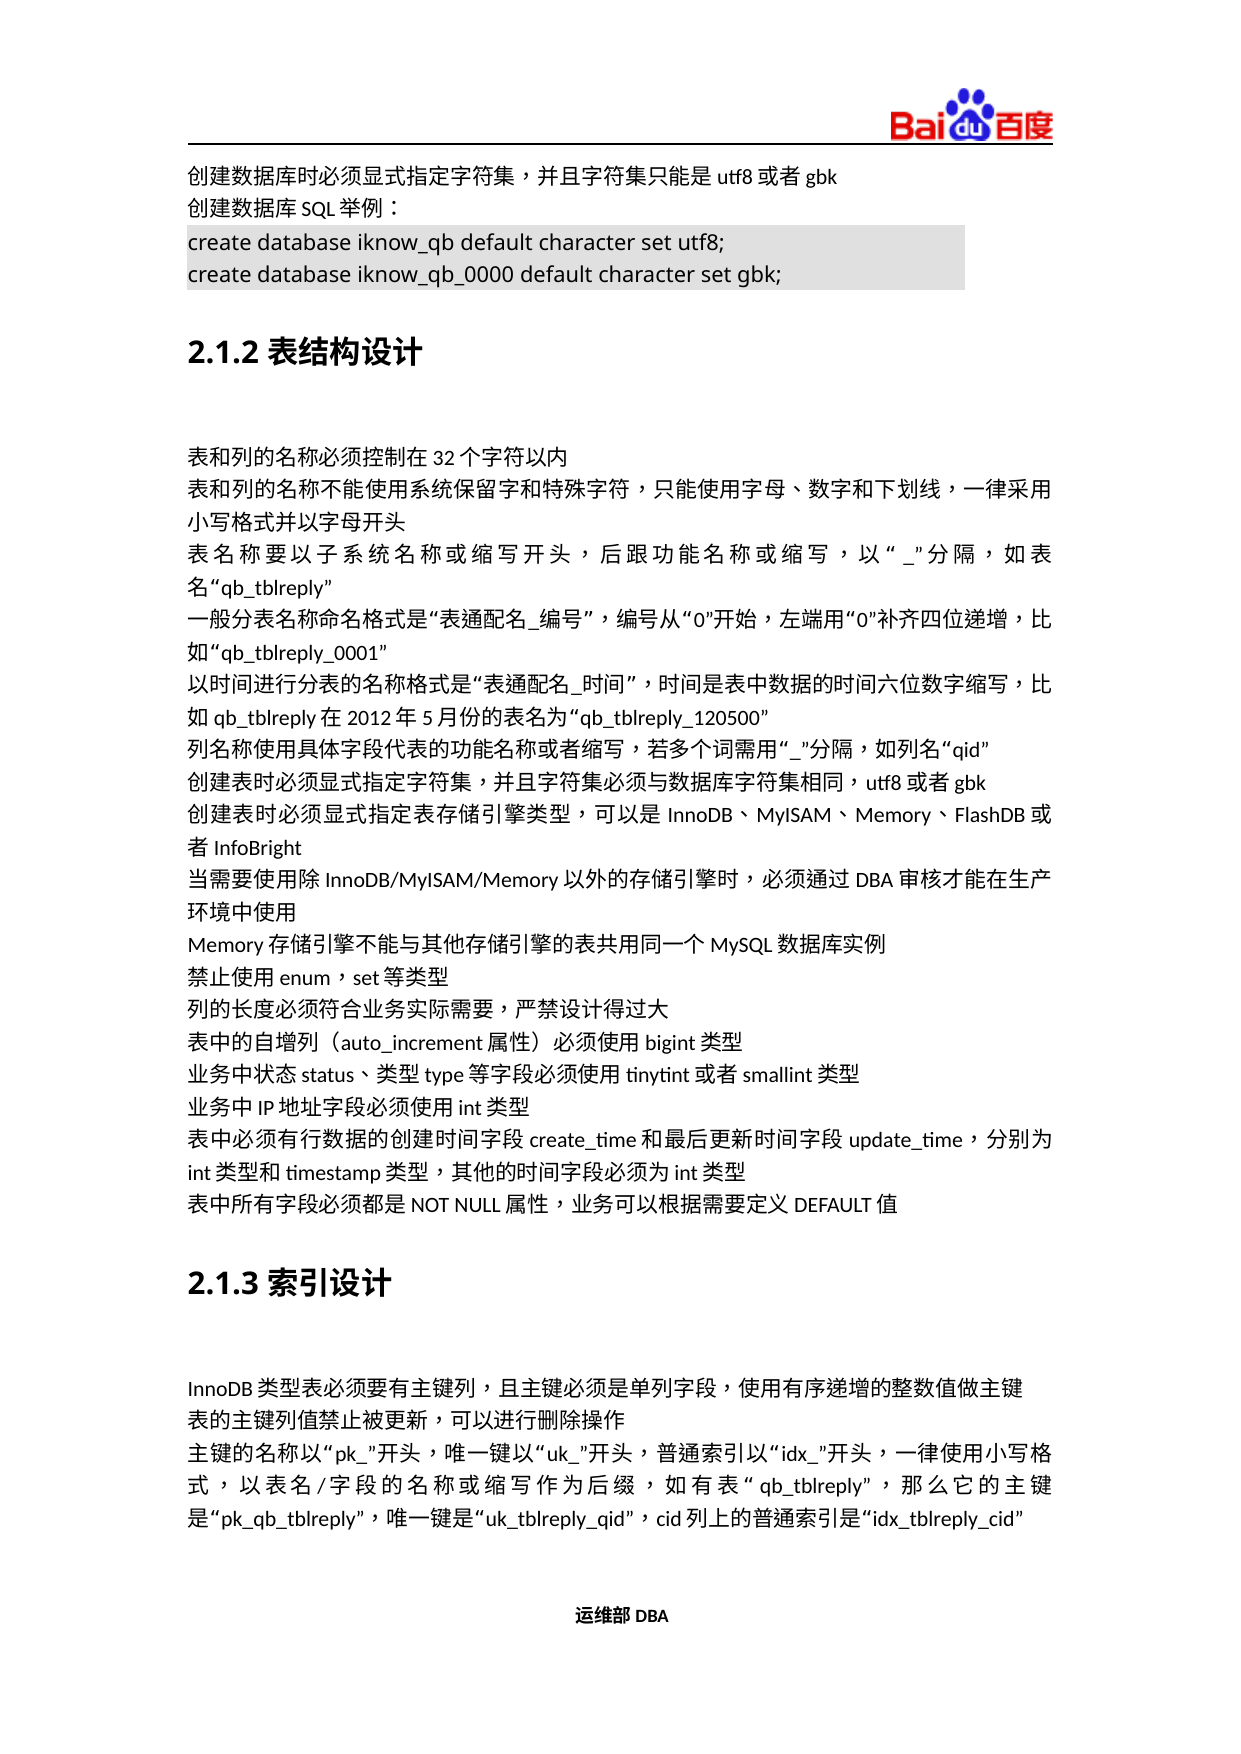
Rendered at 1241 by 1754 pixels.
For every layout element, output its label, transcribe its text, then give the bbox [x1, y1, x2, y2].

text 创建数据库SQL举例： [187, 193, 1053, 225]
picture [891, 88, 1053, 141]
text 表名称要以子系统名称或缩写开头，后跟功能名称或缩写，以“_”分隔，如表名“qb_tblreply” [187, 539, 1053, 604]
text 一般分表名称命名格式是“表通配名_编号”，编号从“0”开始，左端用“0”补齐四位递增，比如“qb_tblreply_0001” [187, 604, 1053, 669]
subtitle 2.1.3 索引设计 [187, 1248, 1053, 1313]
text 表和列的名称必须控制在32个字符以内 [187, 441, 1053, 474]
text 表中的自增列（auto_increment属性）必须使用bigint类型 [187, 1026, 1053, 1059]
text 列的长度必须符合业务实际需要，严禁设计得过大 [187, 994, 1053, 1026]
subtitle 2.1.2 表结构设计 [187, 317, 1053, 382]
text 当需要使用除InnoDB/MyISAM/Memory以外的存储引擎时，必须通过DBA审核才能在生产环境中使用 [187, 864, 1053, 929]
text 主键的名称以“pk_”开头，唯一键以“uk_”开头，普通索引以“idx_”开头，一律使用小写格式，以表名/字段的名称或缩写作为后缀，如有表“qb_tblreply”，那么它的主键是“pk_qb_tblreply”，唯一键是“uk_tblreply_qid”，cid列上的普通索引是“idx_tblreply_cid” [187, 1437, 1053, 1534]
text create database iknow_qb default character set utf8; [187, 225, 965, 258]
text Memory存储引擎不能与其他存储引擎的表共用同一个MySQL数据库实例 [187, 929, 1053, 961]
text 创建表时必须显式指定字符集，并且字符集必须与数据库字符集相同，utf8或者gbk [187, 766, 1053, 799]
text 创建表时必须显式指定表存储引擎类型，可以是InnoDB、MyISAM、Memory、FlashDB或者InfoBright [187, 799, 1053, 864]
text 禁止使用enum，set等类型 [187, 961, 1053, 994]
text 业务中IP地址字段必须使用int类型 [187, 1091, 1053, 1124]
text InnoDB类型表必须要有主键列，且主键必须是单列字段，使用有序递增的整数值做主键 [187, 1372, 1053, 1404]
text 表中必须有行数据的创建时间字段create_time和最后更新时间字段update_time，分别为int类型和timestamp类型，其他的时间字段必须为int类型 [187, 1124, 1053, 1189]
text 创建数据库时必须显式指定字符集，并且字符集只能是utf8或者gbk [187, 160, 1053, 193]
text 表中所有字段必须都是NOT NULL属性，业务可以根据需要定义DEFAULT值 [187, 1189, 1053, 1221]
text 业务中状态status、类型type等字段必须使用tinytint或者smallint类型 [187, 1059, 1053, 1091]
text 表的主键列值禁止被更新，可以进行删除操作 [187, 1404, 1053, 1437]
text create database iknow_qb_0000 default character set gbk; [187, 258, 965, 290]
text 列名称使用具体字段代表的功能名称或者缩写，若多个词需用“_”分隔，如列名“qid” [187, 734, 1053, 766]
text 以时间进行分表的名称格式是“表通配名_时间”，时间是表中数据的时间六位数字缩写，比如qb_tblreply在2012年5月份的表名为“qb_tblreply_120500” [187, 669, 1053, 734]
text 表和列的名称不能使用系统保留字和特殊字符，只能使用字母、数字和下划线，一律采用小写格式并以字母开头 [187, 474, 1053, 539]
